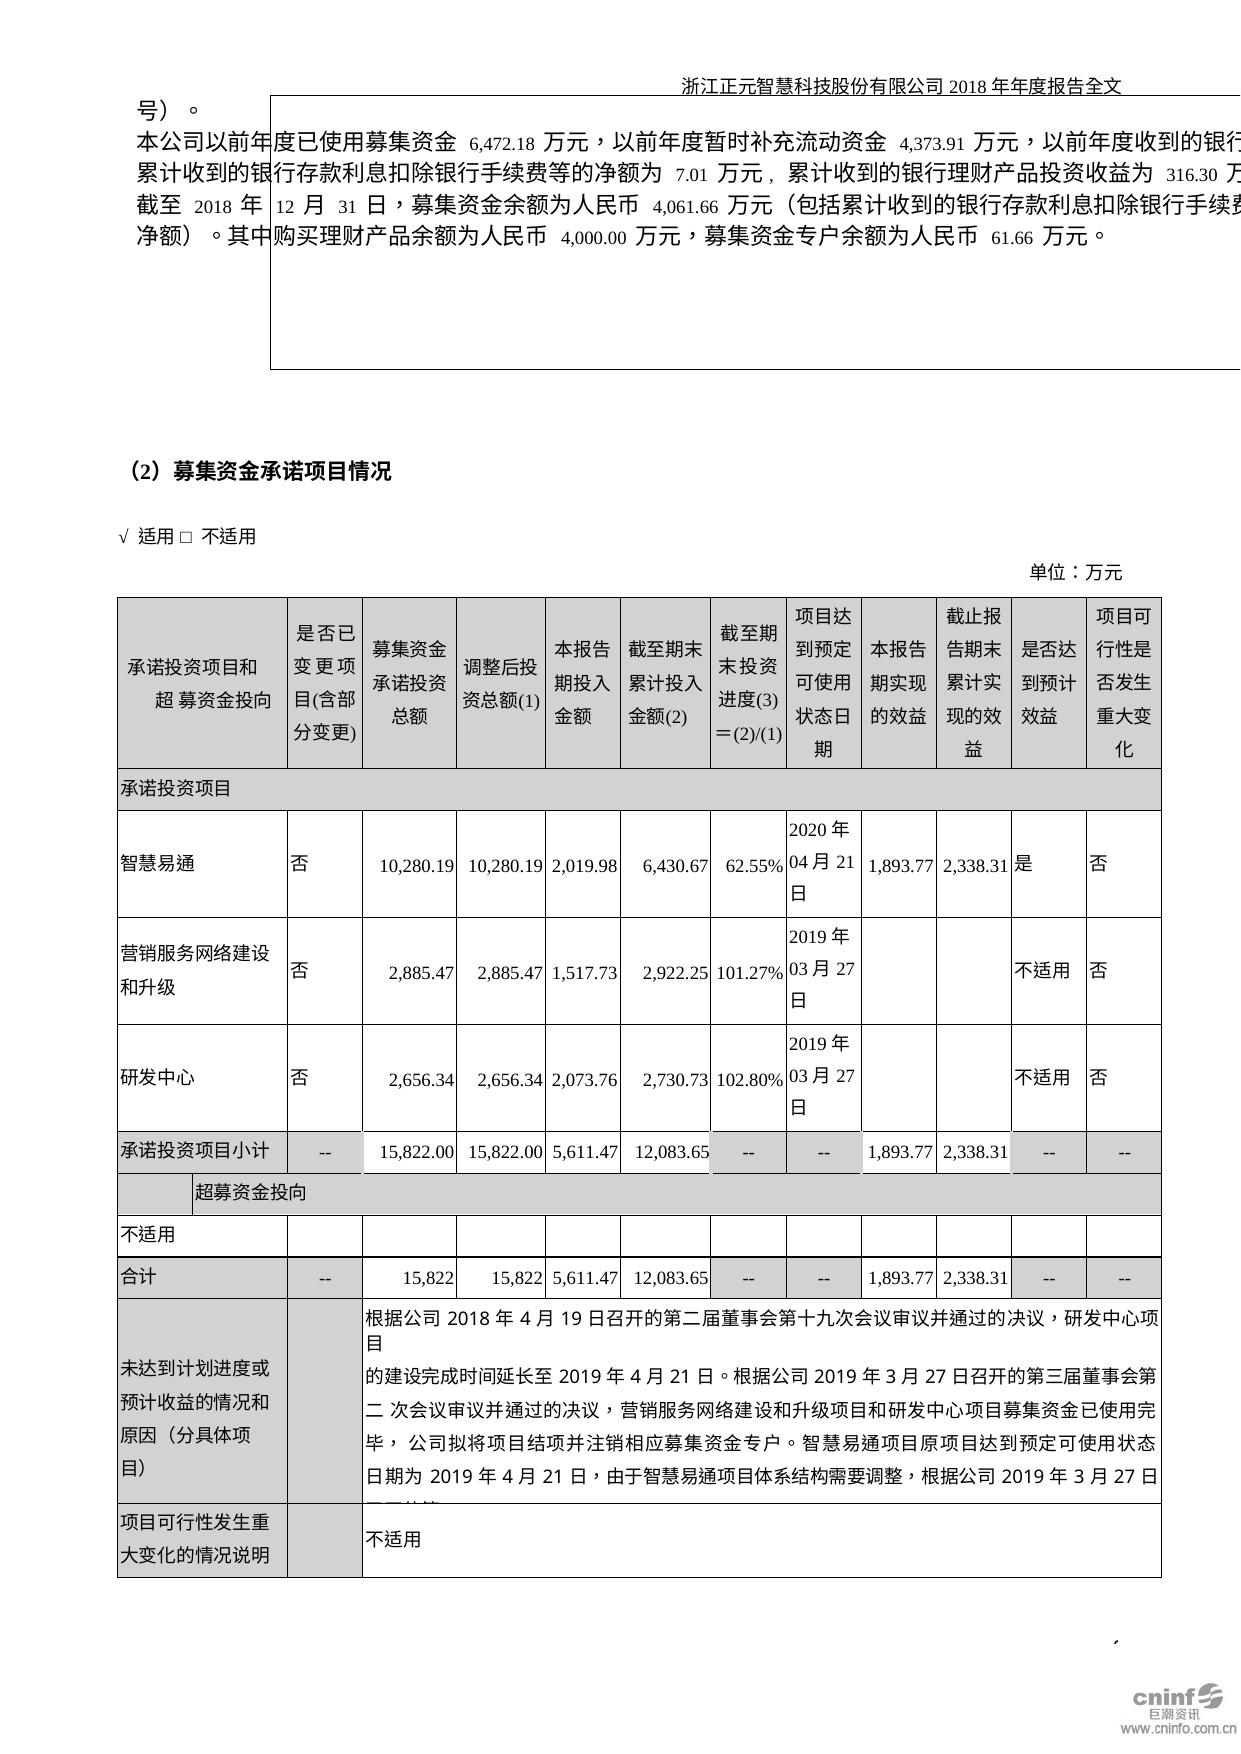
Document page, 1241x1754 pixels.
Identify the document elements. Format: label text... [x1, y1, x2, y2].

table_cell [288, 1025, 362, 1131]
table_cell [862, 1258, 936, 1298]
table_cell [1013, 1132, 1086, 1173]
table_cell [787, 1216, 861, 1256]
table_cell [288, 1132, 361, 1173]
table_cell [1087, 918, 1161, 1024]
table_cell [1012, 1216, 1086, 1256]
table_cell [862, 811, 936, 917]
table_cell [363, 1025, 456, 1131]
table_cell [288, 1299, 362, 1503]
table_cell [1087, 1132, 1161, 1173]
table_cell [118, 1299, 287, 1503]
text √ 适用 □ 不适用 [118, 523, 1240, 549]
text 单位：万元 [102, 560, 1122, 585]
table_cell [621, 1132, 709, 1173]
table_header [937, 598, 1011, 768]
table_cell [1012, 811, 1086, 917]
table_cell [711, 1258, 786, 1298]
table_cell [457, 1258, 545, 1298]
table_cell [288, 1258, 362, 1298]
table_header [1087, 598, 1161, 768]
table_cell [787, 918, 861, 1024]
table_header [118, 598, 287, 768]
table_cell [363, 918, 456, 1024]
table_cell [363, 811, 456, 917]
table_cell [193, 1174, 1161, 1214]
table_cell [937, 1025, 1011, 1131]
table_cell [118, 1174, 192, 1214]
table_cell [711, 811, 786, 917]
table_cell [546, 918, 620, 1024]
picture [1115, 1680, 1240, 1737]
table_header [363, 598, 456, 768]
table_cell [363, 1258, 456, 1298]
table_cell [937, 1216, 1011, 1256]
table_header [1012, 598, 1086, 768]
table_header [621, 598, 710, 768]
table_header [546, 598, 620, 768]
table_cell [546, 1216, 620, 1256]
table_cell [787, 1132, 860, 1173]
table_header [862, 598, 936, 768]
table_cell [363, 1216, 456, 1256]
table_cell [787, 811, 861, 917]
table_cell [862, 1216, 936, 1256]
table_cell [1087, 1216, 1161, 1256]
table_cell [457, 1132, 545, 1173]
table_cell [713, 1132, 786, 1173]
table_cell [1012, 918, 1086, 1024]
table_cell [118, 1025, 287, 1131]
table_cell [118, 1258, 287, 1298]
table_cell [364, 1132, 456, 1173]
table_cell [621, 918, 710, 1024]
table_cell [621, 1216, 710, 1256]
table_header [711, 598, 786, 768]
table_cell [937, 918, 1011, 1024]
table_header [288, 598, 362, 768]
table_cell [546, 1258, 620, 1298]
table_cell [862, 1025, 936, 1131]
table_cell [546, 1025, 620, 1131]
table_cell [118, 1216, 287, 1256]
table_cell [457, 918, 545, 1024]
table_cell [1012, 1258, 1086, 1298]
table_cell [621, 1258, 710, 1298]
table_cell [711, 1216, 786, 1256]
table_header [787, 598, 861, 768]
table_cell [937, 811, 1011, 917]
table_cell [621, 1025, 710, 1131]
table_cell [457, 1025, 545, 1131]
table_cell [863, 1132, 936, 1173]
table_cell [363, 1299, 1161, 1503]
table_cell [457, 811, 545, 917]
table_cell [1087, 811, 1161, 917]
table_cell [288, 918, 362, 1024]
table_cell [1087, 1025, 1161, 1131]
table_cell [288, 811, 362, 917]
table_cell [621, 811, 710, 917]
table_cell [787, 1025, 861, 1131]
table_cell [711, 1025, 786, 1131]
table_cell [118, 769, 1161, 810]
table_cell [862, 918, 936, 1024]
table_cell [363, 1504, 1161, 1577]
text （2）募集资金承诺项目情况 [118, 456, 1240, 486]
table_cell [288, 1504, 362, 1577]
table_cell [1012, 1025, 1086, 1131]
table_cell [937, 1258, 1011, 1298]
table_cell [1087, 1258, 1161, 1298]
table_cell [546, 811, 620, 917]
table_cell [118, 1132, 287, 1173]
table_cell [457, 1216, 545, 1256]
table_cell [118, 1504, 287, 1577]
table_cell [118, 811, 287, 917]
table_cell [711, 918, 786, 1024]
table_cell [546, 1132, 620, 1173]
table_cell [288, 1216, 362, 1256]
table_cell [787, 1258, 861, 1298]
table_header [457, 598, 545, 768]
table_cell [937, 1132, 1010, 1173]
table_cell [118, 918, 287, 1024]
